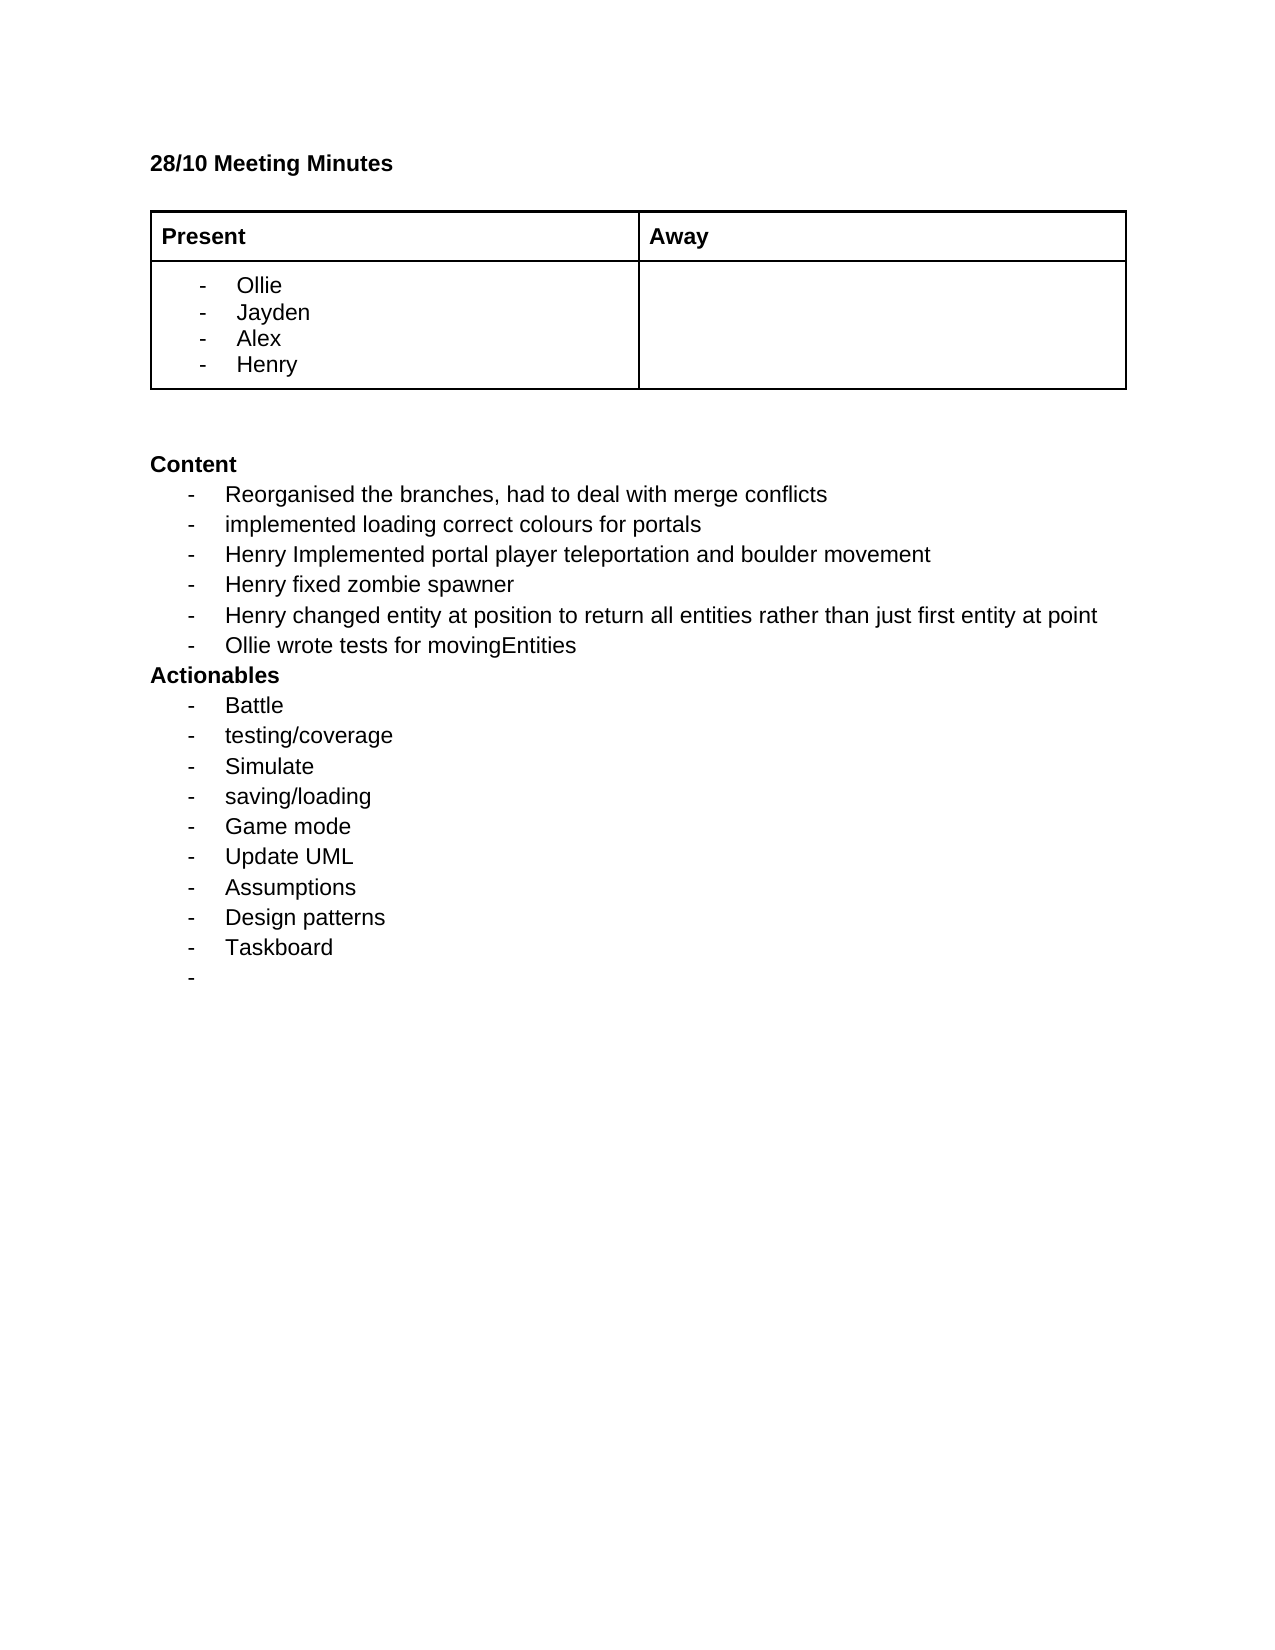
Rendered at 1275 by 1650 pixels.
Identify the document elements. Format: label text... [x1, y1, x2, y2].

table_header Present [152, 213, 638, 260]
list testing/coverage [187, 722, 1125, 749]
list Henry Implemented portal player teleportation and boulder movement [187, 541, 1125, 567]
list Update UML [187, 843, 1125, 869]
list Game mode [187, 813, 1125, 839]
list implemented loading correct colours for portals [187, 511, 1125, 537]
table_header Away [640, 213, 1125, 260]
list Simulate [187, 753, 1125, 779]
table_cell Ollie Jayden Alex Henry [152, 262, 638, 388]
list saving/loading [187, 783, 1125, 809]
list Henry changed entity at position to return all entities rather than just first entity at point [187, 602, 1125, 628]
list Taskboard [187, 934, 1125, 960]
table_cell [640, 262, 1125, 388]
text Content [150, 451, 1125, 477]
list Reorganised the branches, had to deal with merge conflicts [187, 481, 1125, 507]
list Battle [187, 692, 1125, 718]
text 28/10 Meeting Minutes [150, 150, 1125, 176]
list Assumptions [187, 873, 1125, 900]
list Henry fixed zombie spawner [187, 571, 1125, 598]
list Design patterns [187, 904, 1125, 930]
list Ollie wrote tests for movingEntities [187, 632, 1125, 658]
text Actionables [150, 662, 1125, 688]
